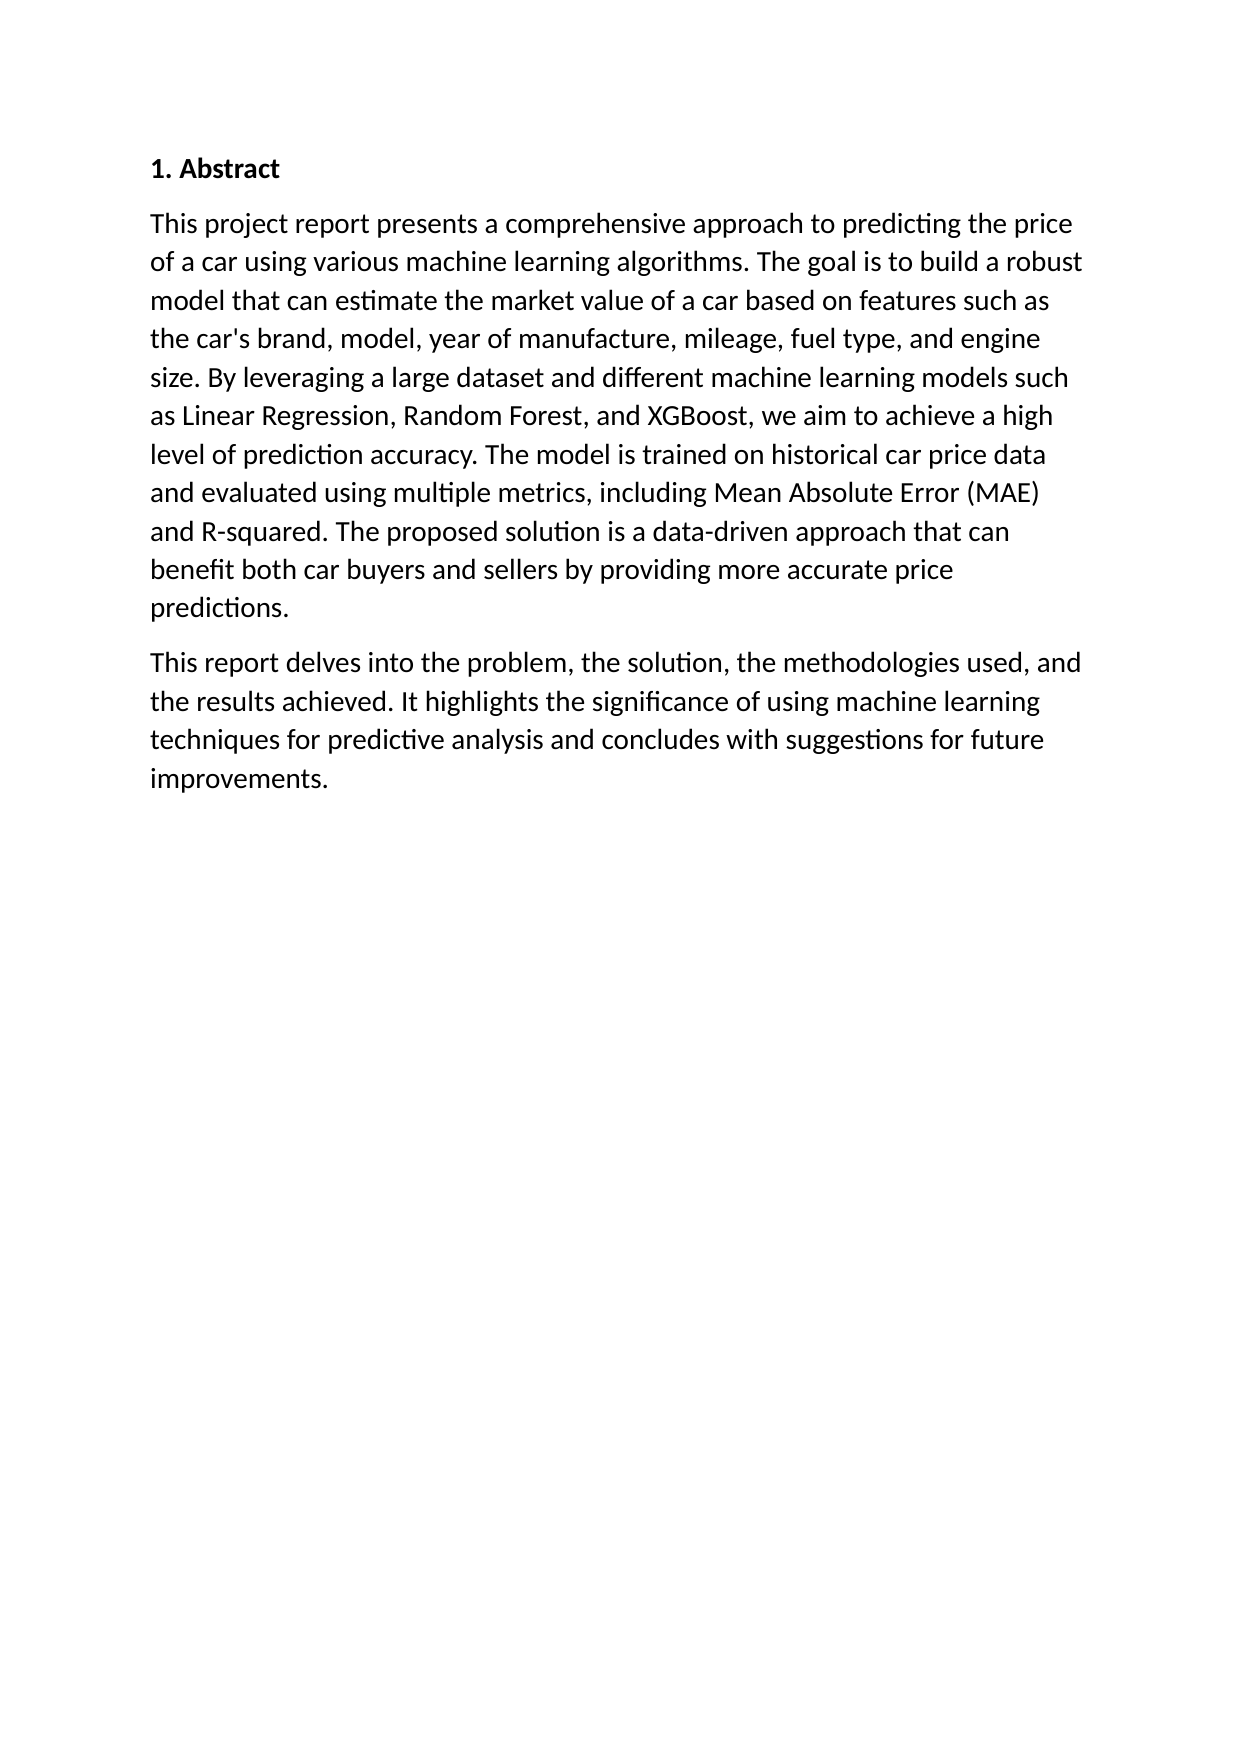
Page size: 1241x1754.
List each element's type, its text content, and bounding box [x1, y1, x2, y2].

text 1. Abstract [150, 150, 1090, 186]
text This report delves into the problem, the solution, the methodologies used, and the results achieved. It highlights the significance of using machine learning techniques for predictive analysis and concludes with suggestions for future improvements. [150, 644, 1090, 796]
text This project report presents a comprehensive approach to predicting the price of a car using various machine learning algorithms. The goal is to build a robust model that can estimate the market value of a car based on features such as the car's brand, model, year of manufacture, mileage, fuel type, and engine size. By leveraging a large dataset and different machine learning models such as Linear Regression, Random Forest, and XGBoost, we aim to achieve a high level of prediction accuracy. The model is trained on historical car price data and evaluated using multiple metrics, including Mean Absolute Error (MAE) and R-squared. The proposed solution is a data-driven approach that can benefit both car buyers and sellers by providing more accurate price predictions. [150, 205, 1090, 625]
